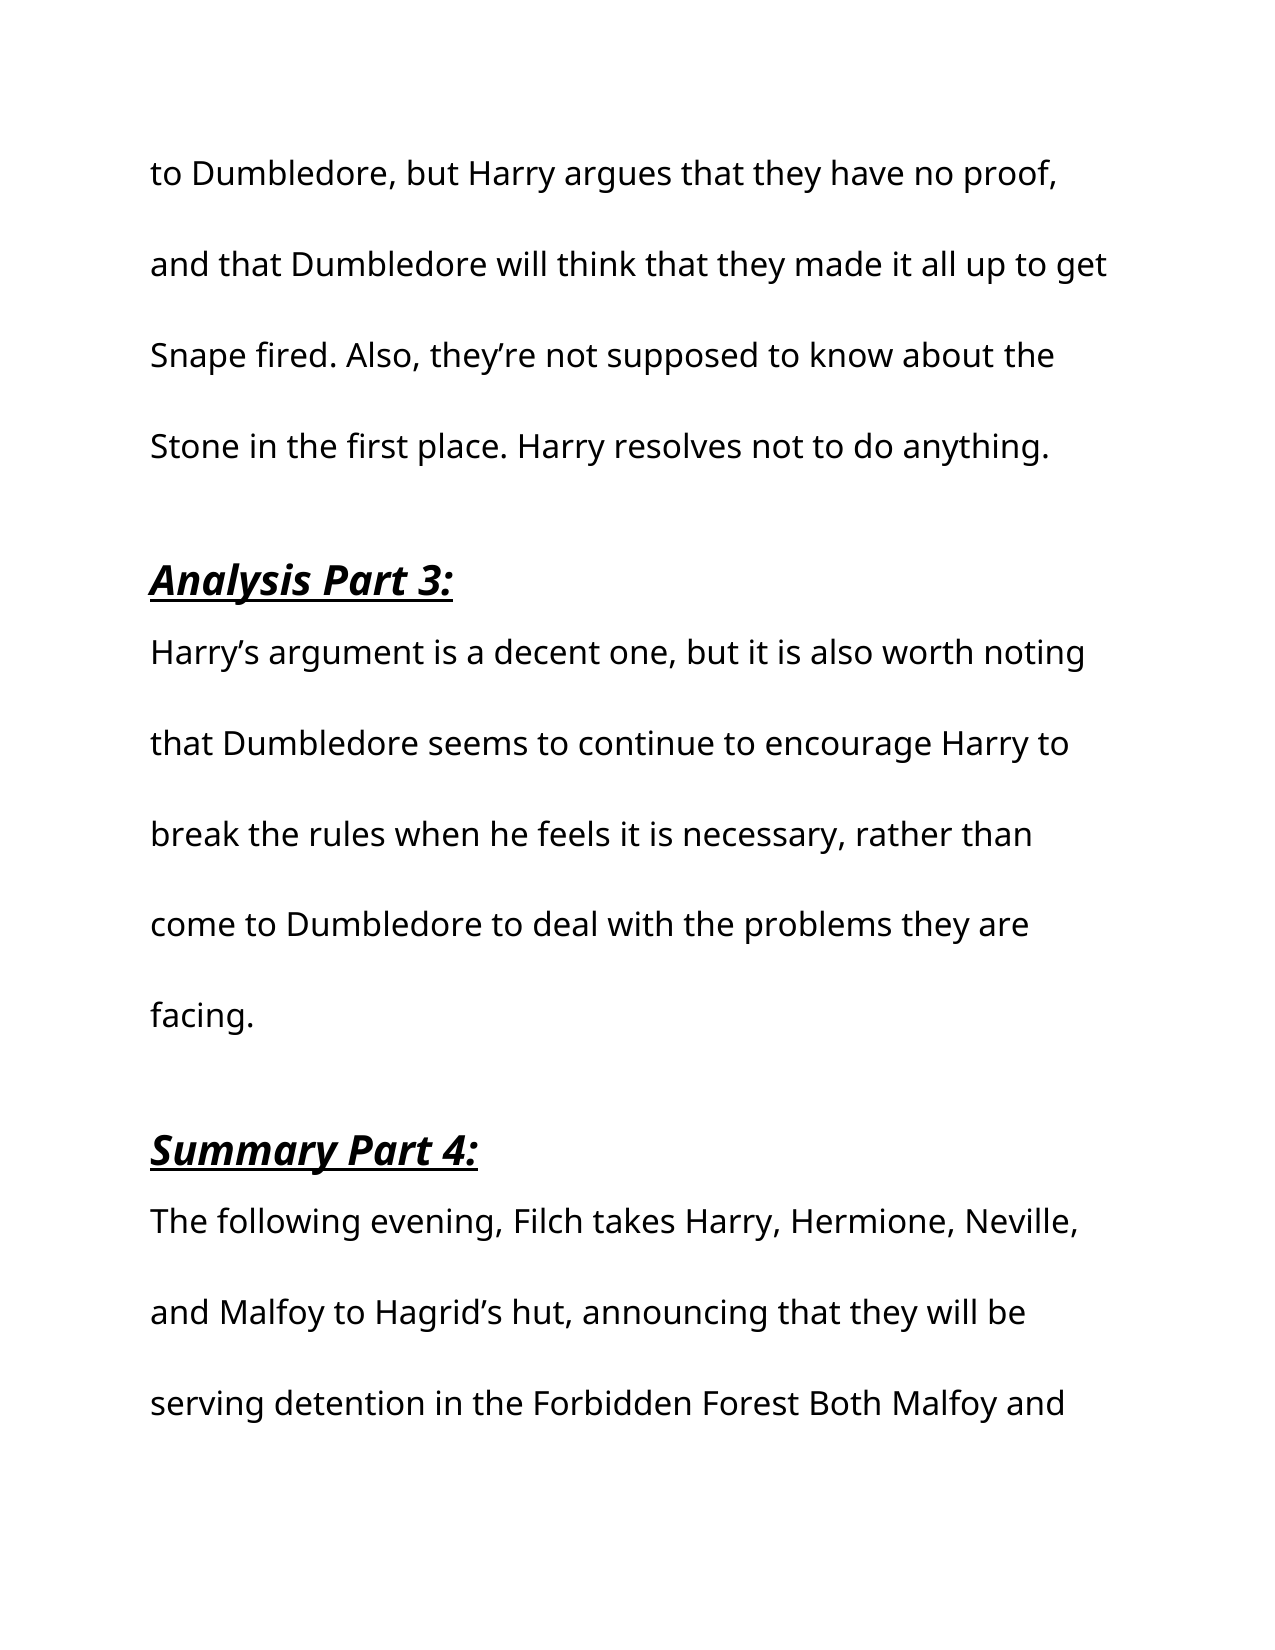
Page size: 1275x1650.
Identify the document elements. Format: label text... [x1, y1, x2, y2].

text Analysis Part 3: [150, 551, 1125, 608]
text Summary Part 4: [150, 1120, 1125, 1177]
text Harry’s argument is a decent one, but it is also worth noting that Dumbledore seems to continue to encourage Harry to break the rules when he feels it is necessary, rather than come to Dumbledore to deal with the problems they are facing. [150, 629, 1125, 1037]
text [150, 150, 1125, 468]
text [150, 1198, 1125, 1425]
